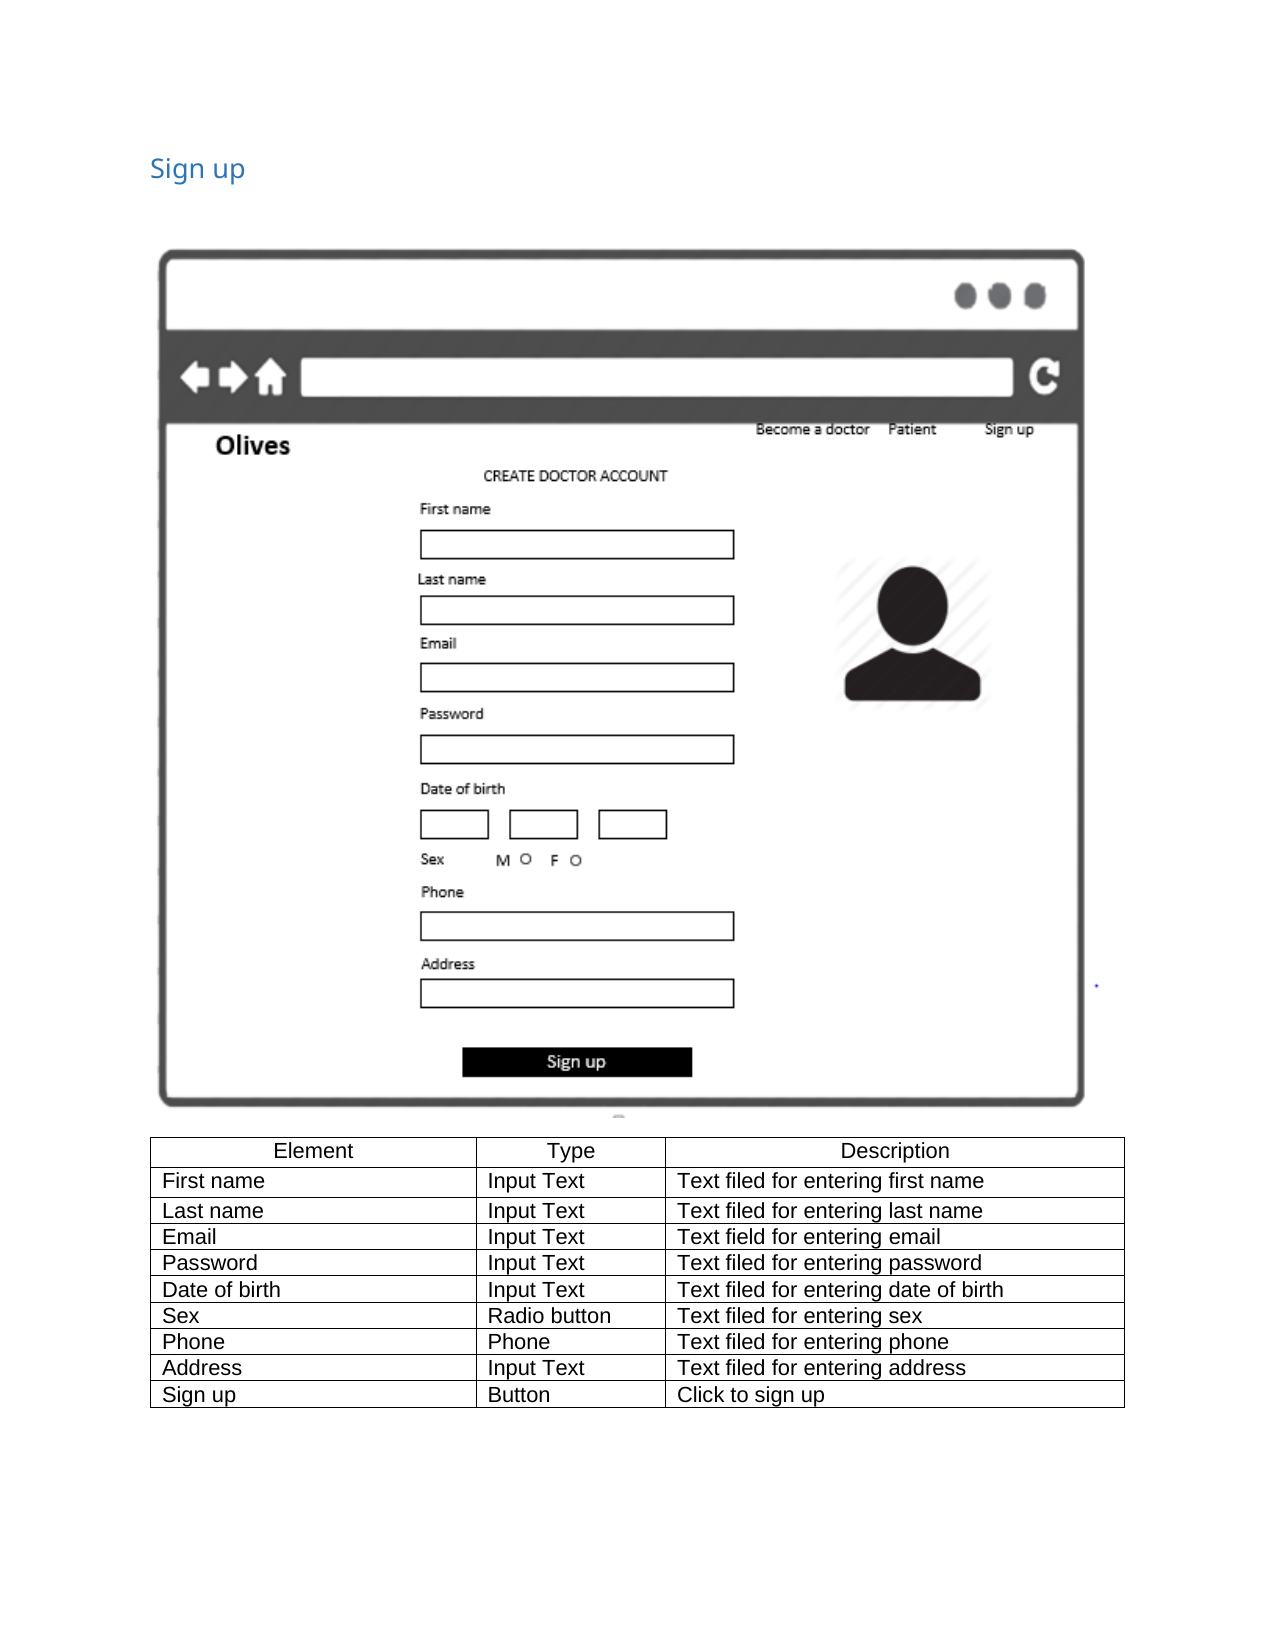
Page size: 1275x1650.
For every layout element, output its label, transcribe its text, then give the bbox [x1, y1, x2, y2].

table_cell Input Text [477, 1250, 665, 1275]
table_cell Input Text [477, 1198, 665, 1223]
table_cell Text filed for entering last name [666, 1198, 1124, 1223]
table_cell Input Text [477, 1224, 665, 1249]
table_cell Last name [151, 1198, 476, 1223]
table_header Type [477, 1138, 665, 1167]
table_cell Text filed for entering password [666, 1250, 1124, 1275]
table_cell Click to sign up [666, 1381, 1124, 1407]
table_cell Text filed for entering date of birth [666, 1276, 1124, 1302]
table_cell Date of birth [151, 1276, 476, 1302]
table_header Description [666, 1138, 1124, 1167]
table_cell First name [151, 1168, 476, 1197]
table_cell Phone [477, 1329, 665, 1354]
table_cell Text filed for entering phone [666, 1329, 1124, 1354]
table_cell Phone [151, 1329, 476, 1354]
table_cell Sign up [151, 1381, 476, 1407]
table_cell Email [151, 1224, 476, 1249]
table_cell Text filed for entering sex [666, 1303, 1124, 1328]
picture [150, 236, 1099, 1118]
table_cell Password [151, 1250, 476, 1275]
table_cell Button [477, 1381, 665, 1407]
table_cell Sex [151, 1303, 476, 1328]
table_cell Input Text [477, 1168, 665, 1197]
table_cell Text filed for entering address [666, 1355, 1124, 1380]
table_cell Text filed for entering first name [666, 1168, 1124, 1197]
table_cell Input Text [477, 1276, 665, 1302]
subtitle Sign up [150, 150, 1125, 187]
table_cell Text field for entering email [666, 1224, 1124, 1249]
table_header Element [151, 1138, 476, 1167]
table_cell Radio button [477, 1303, 665, 1328]
table_cell Input Text [477, 1355, 665, 1380]
table_cell Address [151, 1355, 476, 1380]
